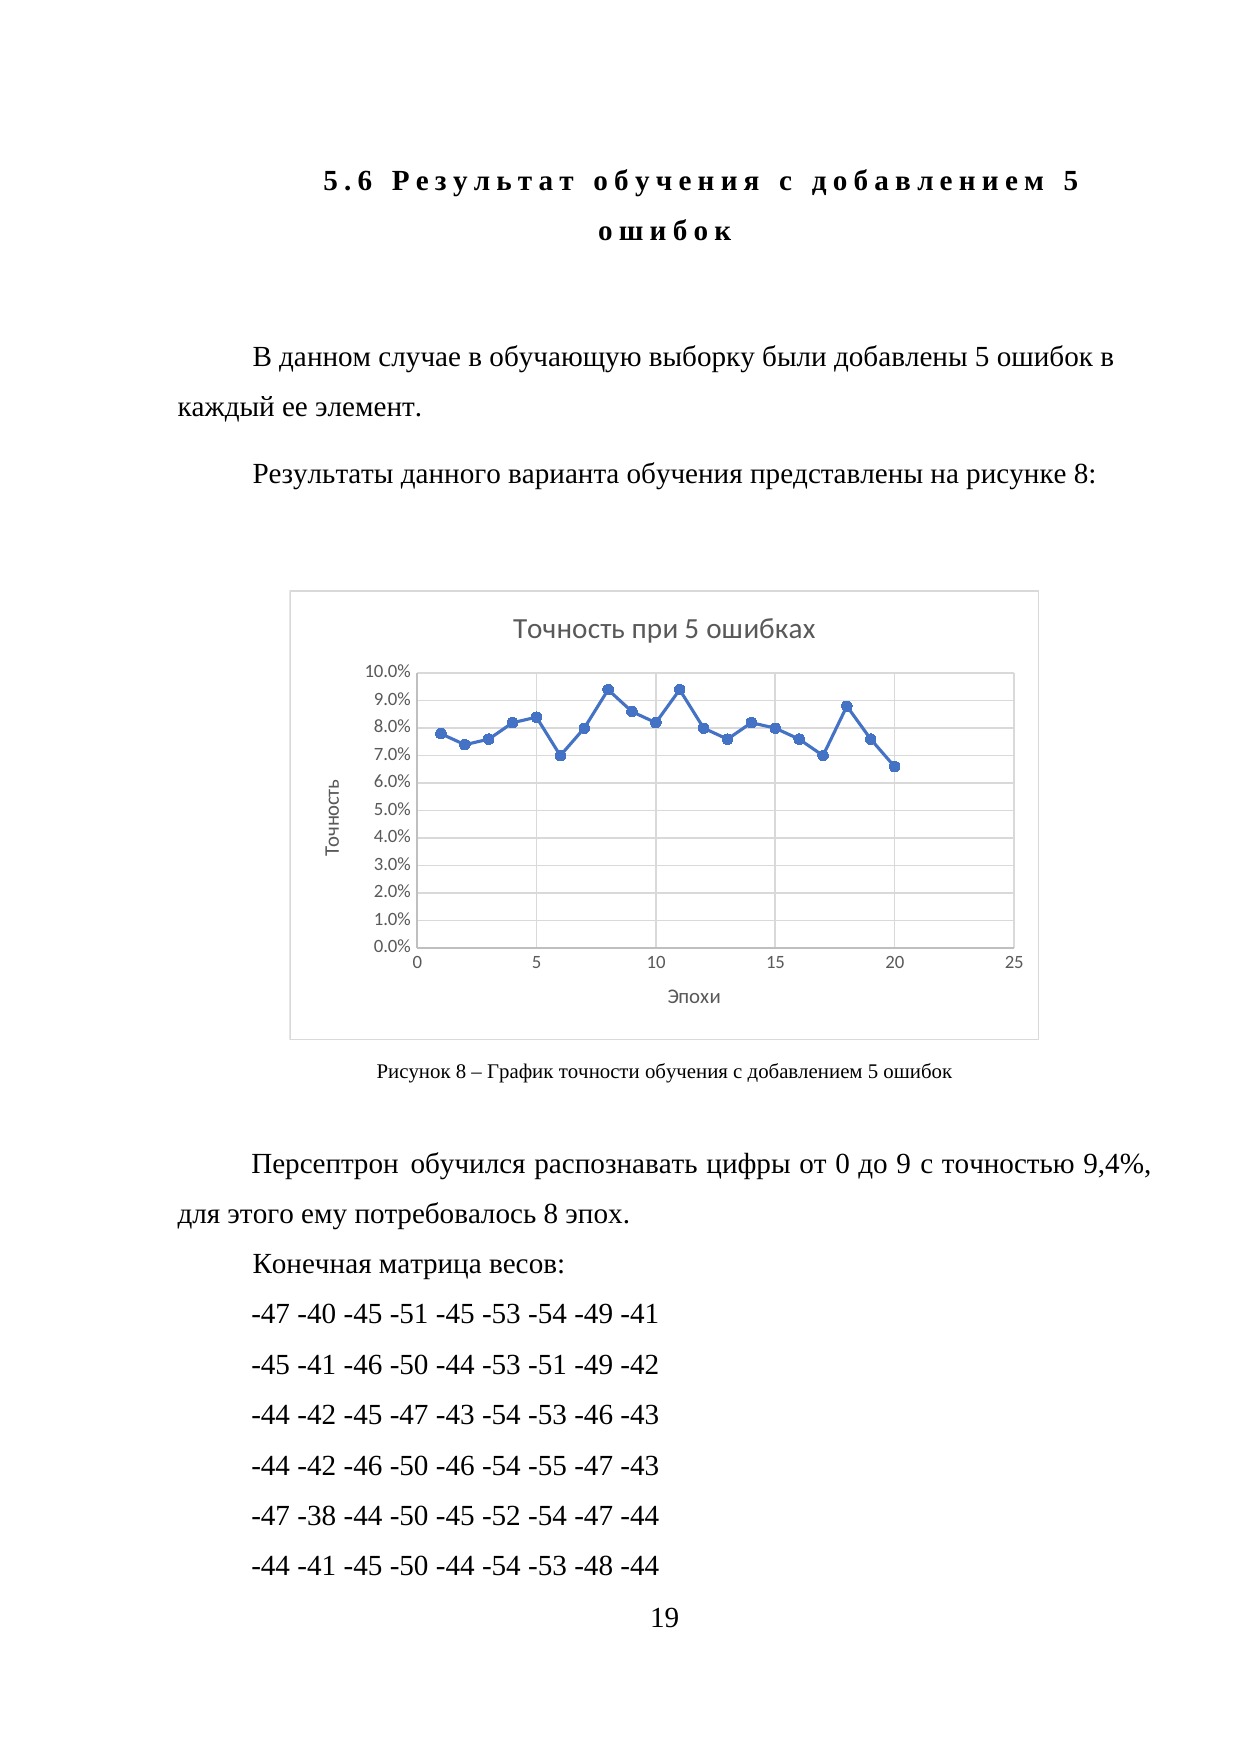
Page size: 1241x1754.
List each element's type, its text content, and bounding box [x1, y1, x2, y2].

text -47 -40 -45 -51 -45 -53 -54 -49 -41 [177, 1297, 1152, 1330]
text -45 -41 -46 -50 -44 -53 -51 -49 -42 [177, 1347, 1152, 1381]
text -44 -42 -46 -50 -46 -54 -55 -47 -43 [177, 1448, 1152, 1481]
text В данном случае в обучающую выборку были добавлены 5 ошибок в каждый ее элемент. [177, 339, 1152, 423]
text Рисунок 8 – График точности обучения с добавлением 5 ошибок [177, 1059, 1152, 1083]
text -47 -38 -44 -50 -45 -52 -54 -47 -44 [177, 1498, 1152, 1531]
text -44 -42 -45 -47 -43 -54 -53 -46 -43 [177, 1397, 1152, 1431]
text Конечная матрица весов: [177, 1246, 1152, 1280]
text -44 -41 -45 -50 -44 -54 -53 -48 -44 [177, 1548, 1152, 1582]
text 5.6 Результат обучения с добавлением 5 ошибок [177, 163, 1152, 247]
text Персептрон обучился распознавать цифры от 0 до 9 с точностью 9,4%, для этого ему потребовалось 8 эпох. [177, 1146, 1152, 1229]
text Результаты данного варианта обучения представлены на рисунке 8: [177, 456, 1152, 490]
